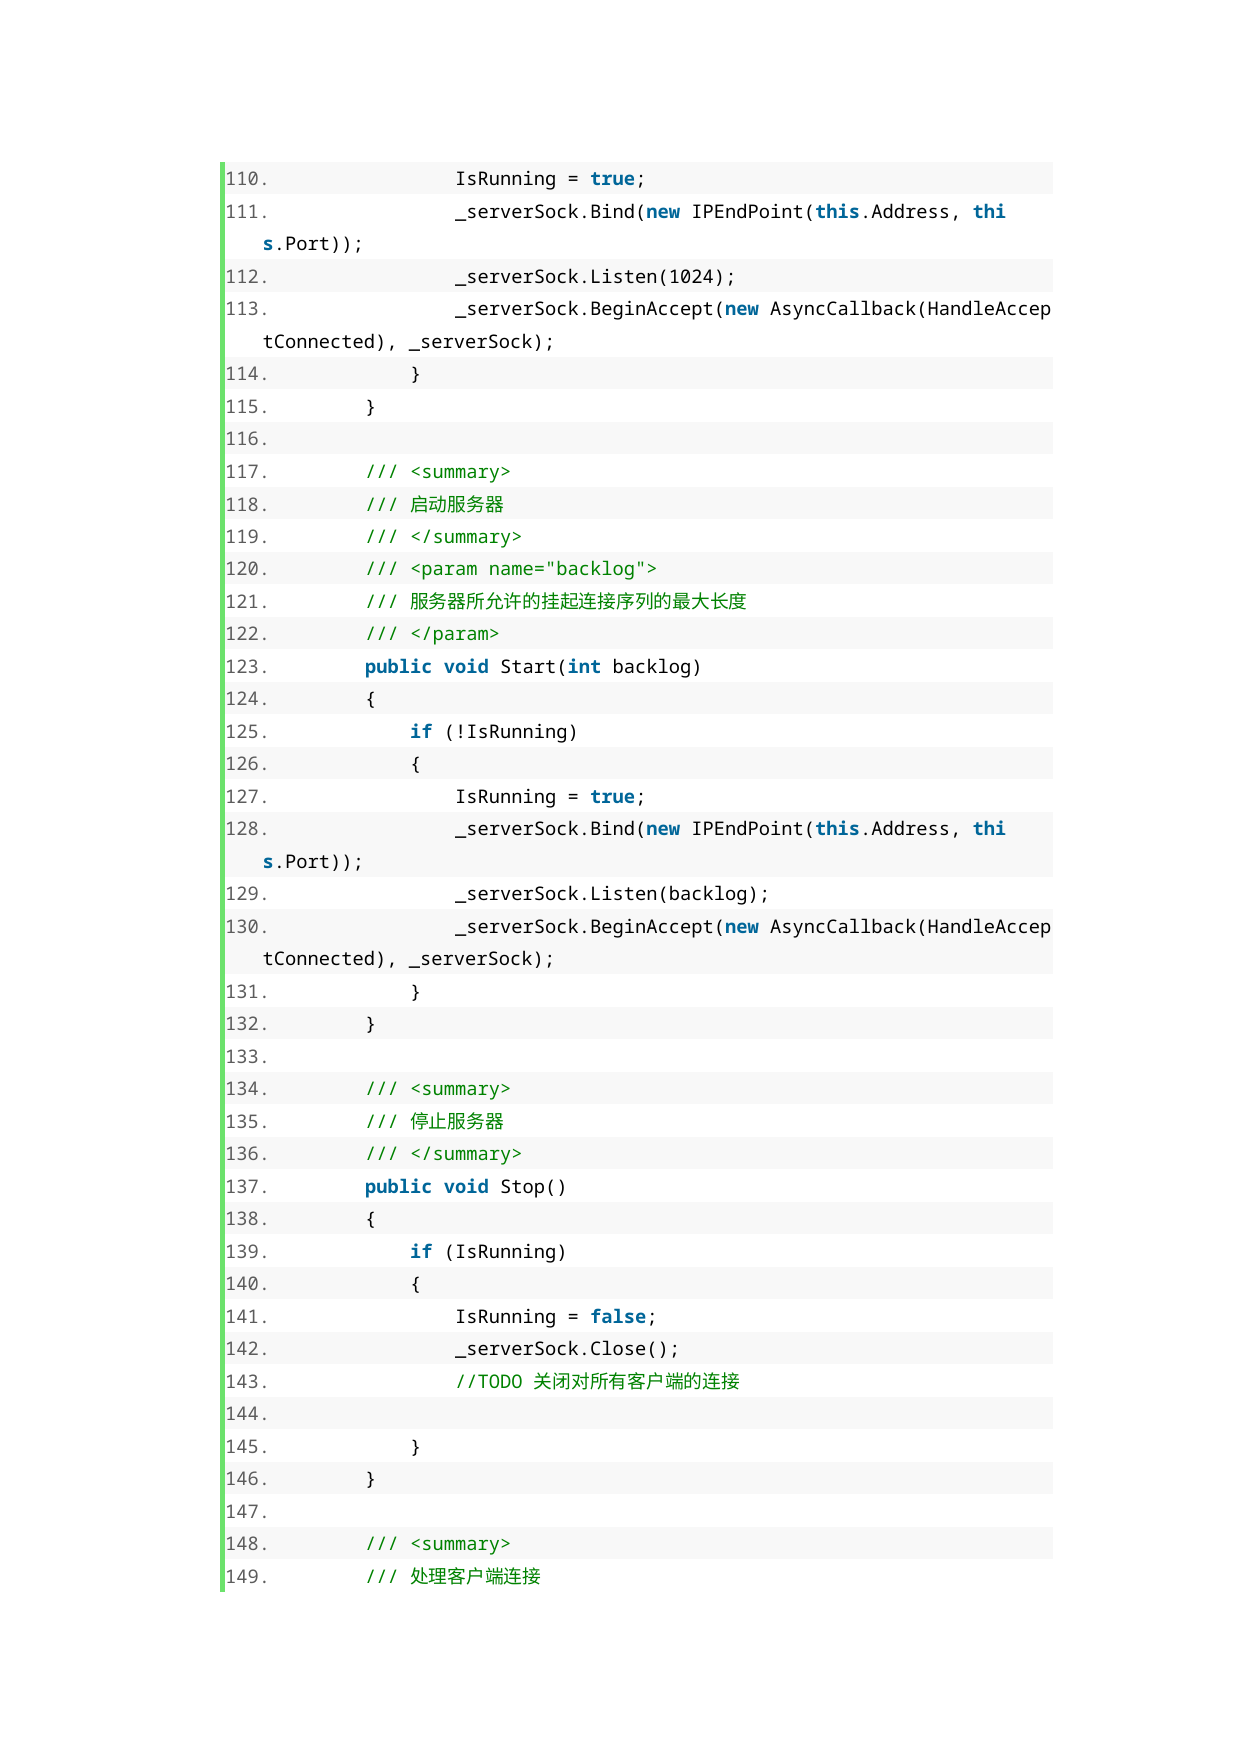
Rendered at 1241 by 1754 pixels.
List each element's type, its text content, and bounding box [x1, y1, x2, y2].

list { [225, 747, 1053, 779]
list public void Start(int backlog) [225, 649, 1053, 682]
list /// <param name="backlog"> [225, 552, 1053, 584]
list _serverSock.Listen(1024); [225, 259, 1053, 292]
list IsRunning = true; [225, 162, 1053, 194]
list _serverSock.Bind(new IPEndPoint(this.Address, this.Port)); [225, 812, 1053, 877]
list } [225, 357, 1053, 389]
list /// </summary> [225, 519, 1053, 552]
list } [225, 389, 1053, 422]
list /// 停止服务器 [225, 1104, 1053, 1137]
list if (!IsRunning) [225, 714, 1053, 747]
list _serverSock.Bind(new IPEndPoint(this.Address, this.Port)); [225, 194, 1053, 259]
list if (IsRunning) [225, 1234, 1053, 1267]
list { [225, 682, 1053, 714]
list /// </param> [225, 617, 1053, 649]
list _serverSock.Listen(backlog); [225, 877, 1053, 909]
list /// <summary> [225, 454, 1053, 487]
list } [225, 974, 1053, 1007]
list } [225, 1429, 1053, 1462]
list IsRunning = true; [225, 779, 1053, 812]
list /// <summary> [225, 1527, 1053, 1559]
list _serverSock.BeginAccept(new AsyncCallback(HandleAcceptConnected), _serverSock); [225, 292, 1053, 357]
list public void Stop() [225, 1169, 1053, 1202]
list _serverSock.BeginAccept(new AsyncCallback(HandleAcceptConnected), _serverSock); [225, 909, 1053, 974]
list //TODO 关闭对所有客户端的连接 [225, 1364, 1053, 1397]
list _serverSock.Close(); [225, 1332, 1053, 1364]
list { [225, 1202, 1053, 1234]
list /// 服务器所允许的挂起连接序列的最大长度 [225, 584, 1053, 617]
list /// <summary> [225, 1072, 1053, 1104]
list /// 处理客户端连接 [225, 1559, 1053, 1592]
list } [225, 1007, 1053, 1039]
list { [225, 1267, 1053, 1299]
list /// </summary> [225, 1137, 1053, 1169]
list IsRunning = false; [225, 1299, 1053, 1332]
list } [225, 1462, 1053, 1494]
list /// 启动服务器 [225, 487, 1053, 519]
